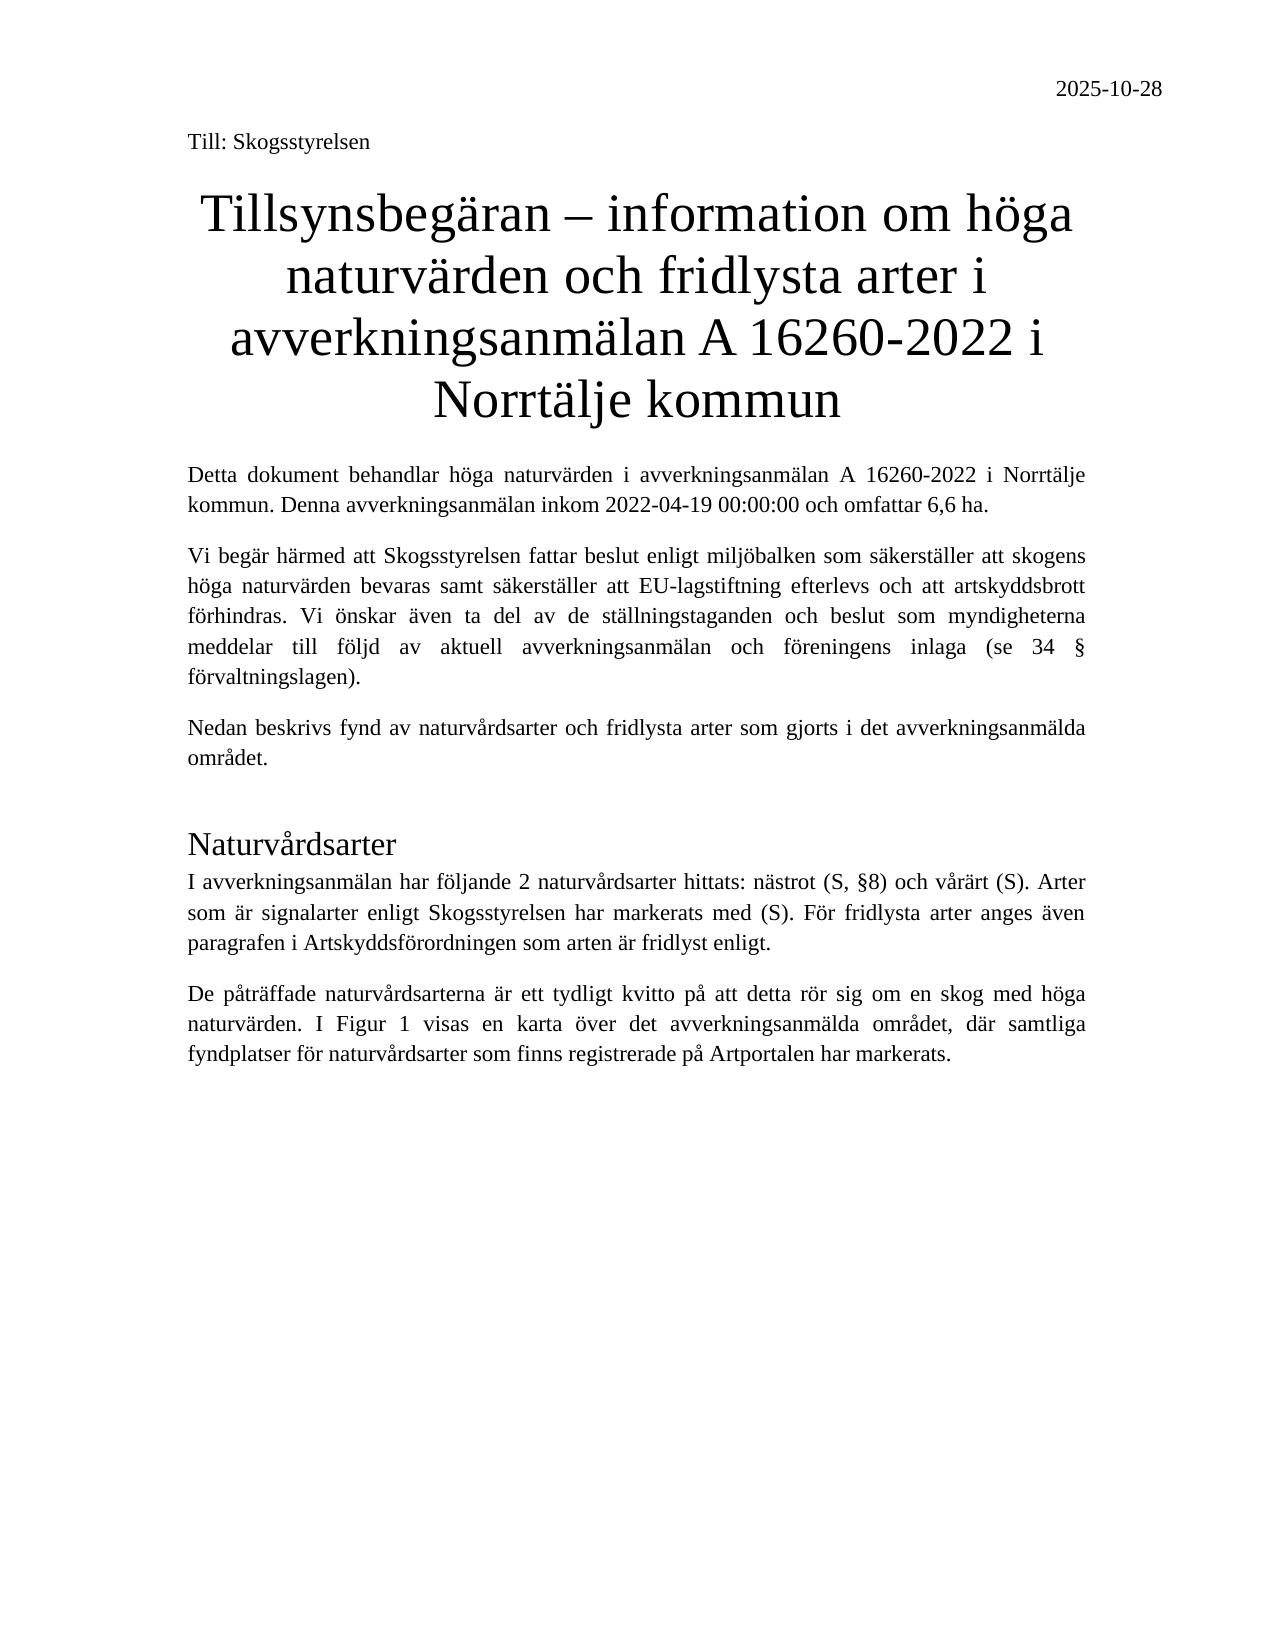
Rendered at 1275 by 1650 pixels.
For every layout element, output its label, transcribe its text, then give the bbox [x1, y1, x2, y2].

text De påträffade naturvårdsarterna är ett tydligt kvitto på att detta rör sig om en skog med höga naturvärden. I Figur 1 visas en karta över det avverkningsanmälda området, där samtliga fyndplatser för naturvårdsarter som finns registrerade på Artportalen har markerats. [187, 980, 1087, 1067]
text Detta dokument behandlar höga naturvärden i avverkningsanmälan A 16260-2022 i Norrtälje kommun. Denna avverkningsanmälan inkom 2022-04-19 00:00:00 och omfattar 6,6 ha. [187, 461, 1087, 517]
text I avverkningsanmälan har följande 2 naturvårdsarter hittats: nästrot (S, §8) och vårärt (S). Arter som är signalarter enligt Skogsstyrelsen har markerats med (S). För fridlysta arter anges även paragrafen i Artskyddsförordningen som arten är fridlyst enligt. [187, 868, 1087, 955]
text Vi begär härmed att Skogsstyrelsen fattar beslut enligt miljöbalken som säkerställer att skogens höga naturvärden bevaras samt säkerställer att EU-lagstiftning efterlevs och att artskyddsbrott förhindras. Vi önskar även ta del av de ställningstaganden och beslut som myndigheterna meddelar till följd av aktuell avverkningsanmälan och föreningens inlaga (se 34 § förvaltningslagen). [187, 542, 1087, 689]
text Nedan beskrivs fynd av naturvårdsarter och fridlysta arter som gjorts i det avverkningsanmälda området. [187, 714, 1087, 771]
subtitle Naturvårdsarter [187, 824, 1087, 863]
title Tillsynsbegäran – information om höga naturvärden och fridlysta arter i avverkningsanmälan A 16260-2022 i Norrtälje kommun [187, 180, 1087, 429]
